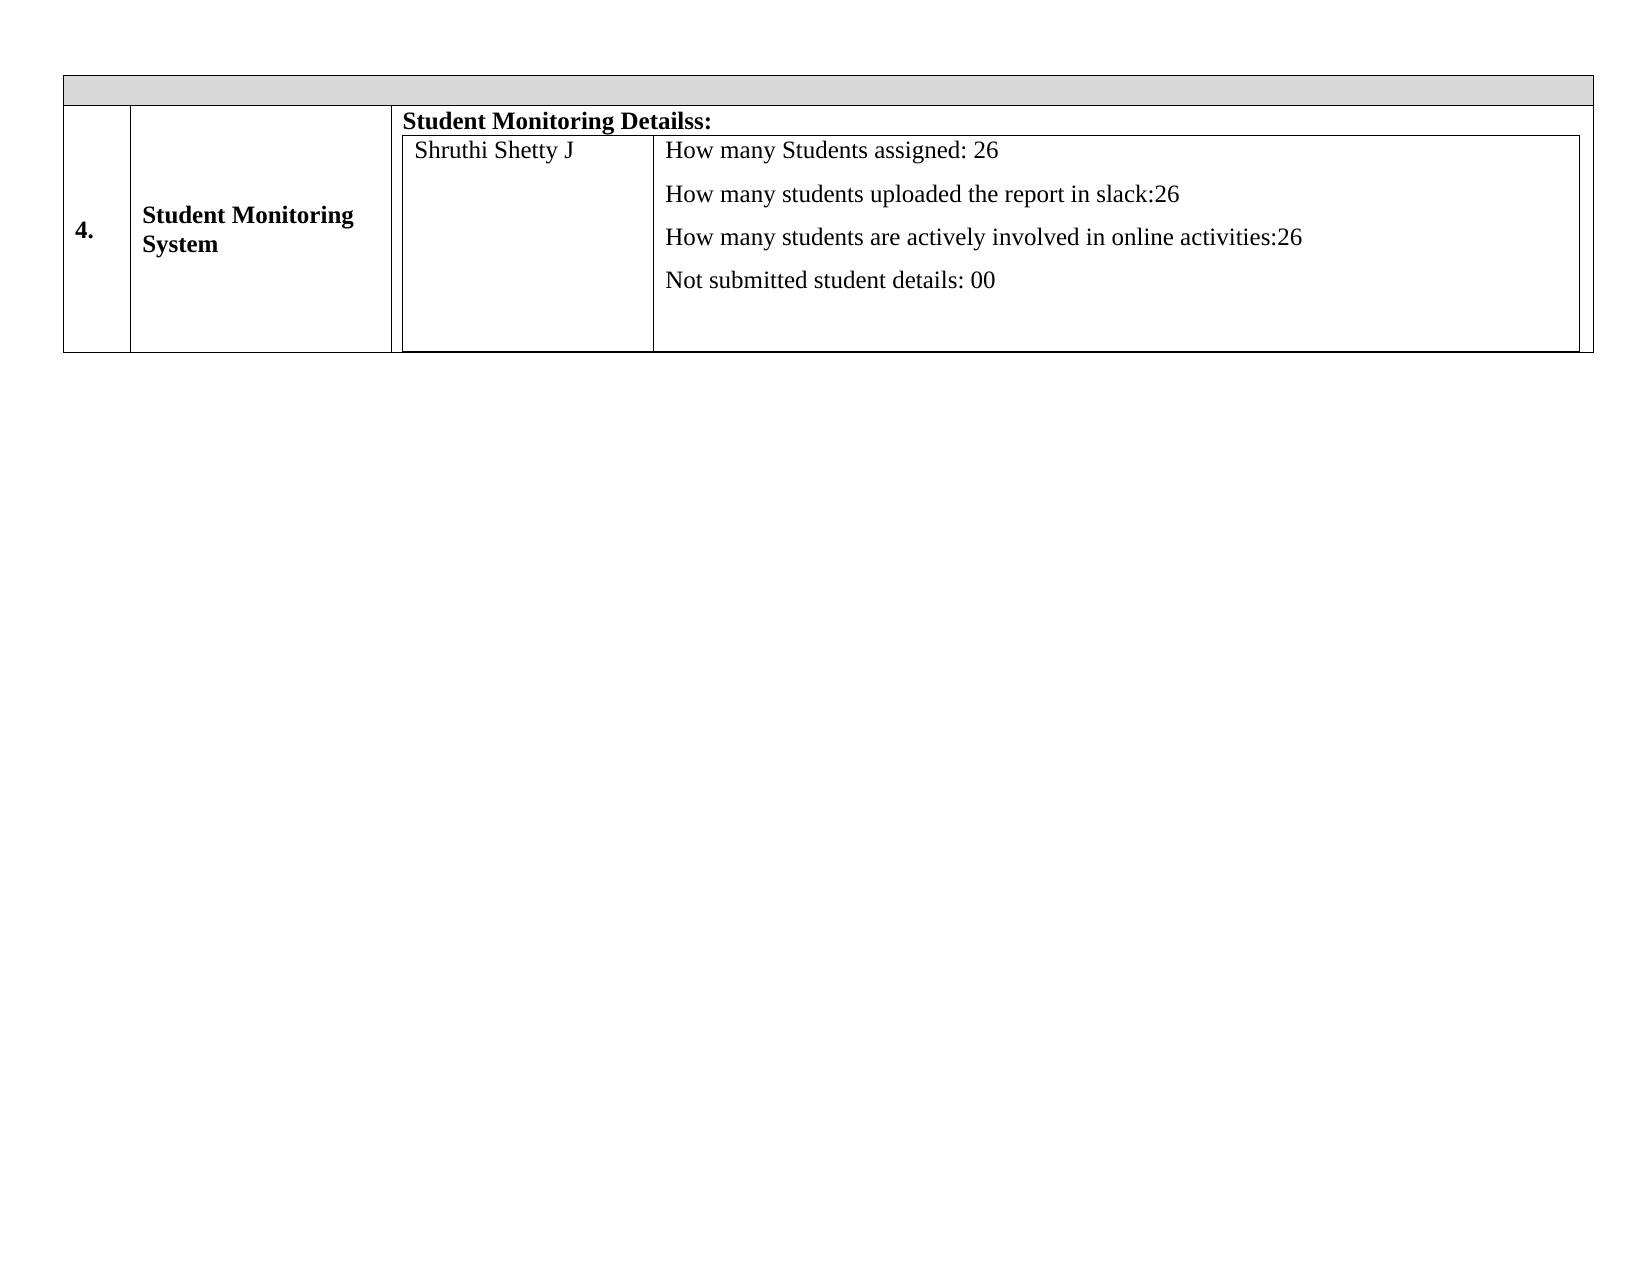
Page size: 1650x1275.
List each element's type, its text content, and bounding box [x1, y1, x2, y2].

table_cell Student Monitoring Detailss: [392, 106, 1593, 352]
table_cell [64, 106, 130, 352]
table_cell [64, 76, 1593, 105]
table_cell Student Monitoring System [131, 106, 391, 352]
